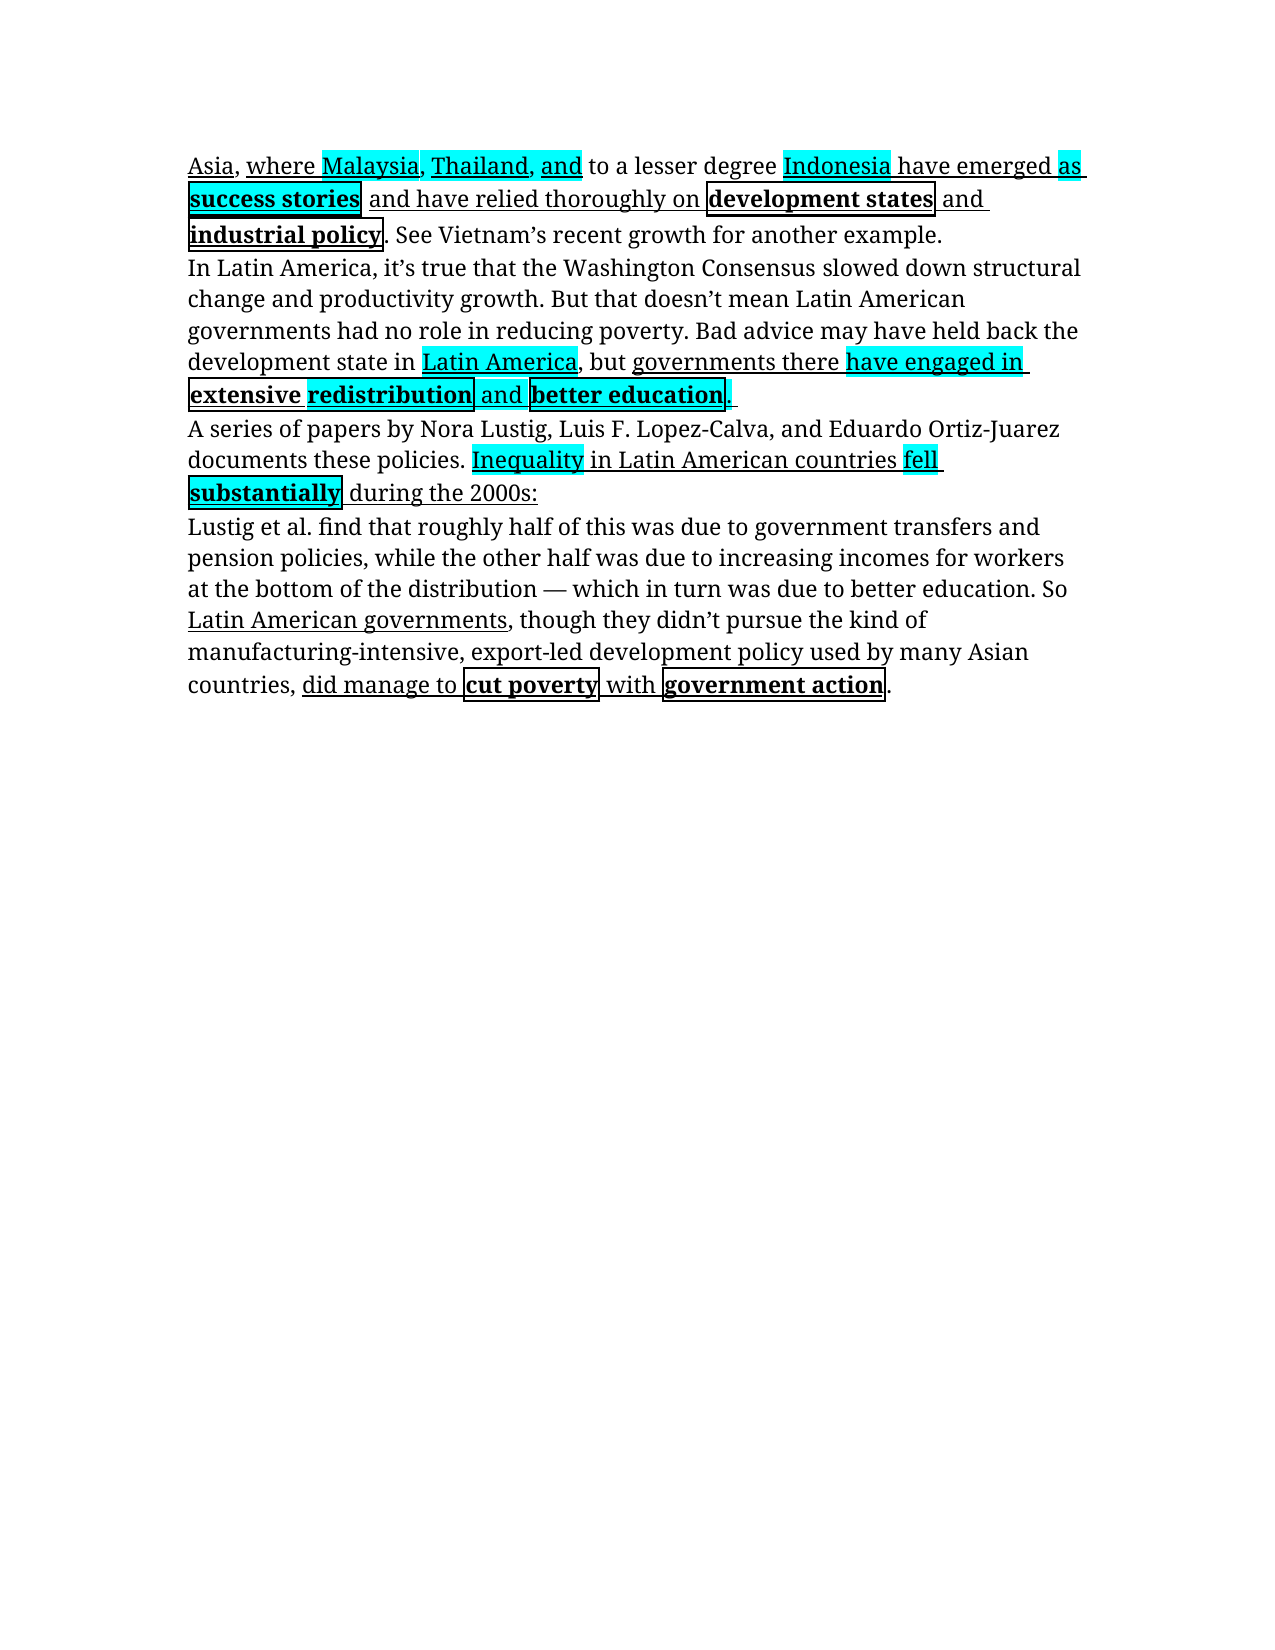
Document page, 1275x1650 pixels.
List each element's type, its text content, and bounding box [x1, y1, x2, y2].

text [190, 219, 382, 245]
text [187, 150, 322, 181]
text In Latin America, it’s true that the Washington Consensus slowed down structural change and productivity growth. But that doesn’t mean Latin American governments had no role in reducing poverty. Bad advice may have held back the development state in Latin America, but governments there have engaged in extensive redistribution and better education. [187, 252, 1087, 412]
text A series of papers by Nora Lustig, Luis F. Lopez-Calva, and Eduardo Ortiz-Juarez documents these policies. Inequality in Latin American countries fell substantially during the 2000s: [187, 412, 1087, 510]
text Lustig et al. find that roughly half of this was due to government transfers and pension policies, while the other half was due to increasing incomes for workers at the bottom of the distribution — which in turn was due to better education. So Latin American governments, though they didn’t pursue the kind of manufacturing-intensive, export-led development policy used by many Asian countries, did manage to cut poverty with government action. [187, 510, 1087, 702]
